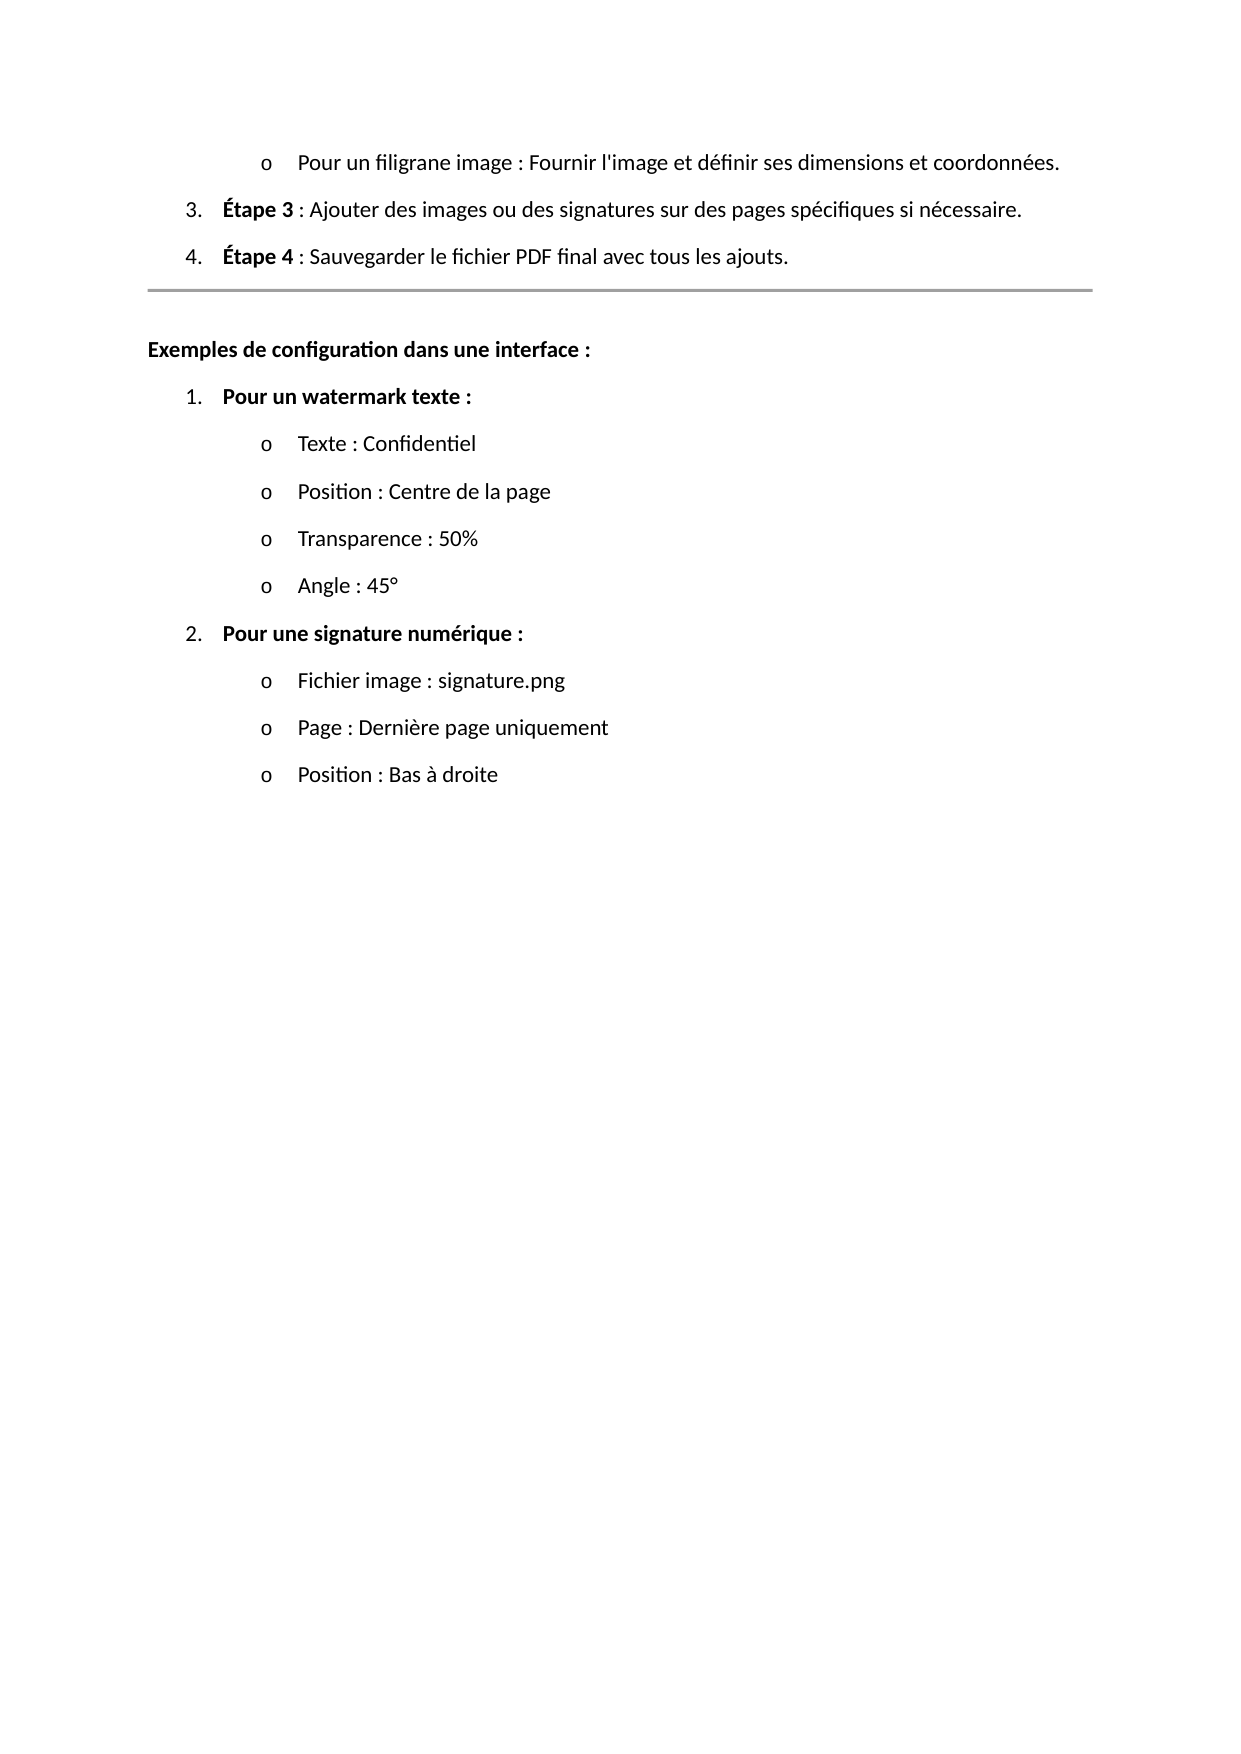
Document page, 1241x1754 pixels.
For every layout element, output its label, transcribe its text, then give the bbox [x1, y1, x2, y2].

text Exemples de configuration dans une interface : [148, 336, 1093, 364]
list Position : Centre de la page [260, 477, 1093, 505]
list Pour un filigrane image : Fournir l'image et définir ses dimensions et coordonnées. [260, 148, 1093, 176]
list Étape 4 : Sauvegarder le fichier PDF final avec tous les ajouts. [185, 242, 1093, 270]
list Pour une signature numérique : [185, 619, 1093, 647]
list Texte : Confidentiel [260, 429, 1093, 458]
list Page : Dernière page uniquement [260, 713, 1093, 742]
list Position : Bas à droite [260, 761, 1093, 789]
list Angle : 45° [260, 572, 1093, 600]
list Étape 3 : Ajouter des images ou des signatures sur des pages spécifiques si nécessaire. [185, 195, 1093, 223]
list Pour un watermark texte : [185, 382, 1093, 411]
list Fichier image : signature.png [260, 666, 1093, 694]
list Transparence : 50% [260, 524, 1093, 553]
